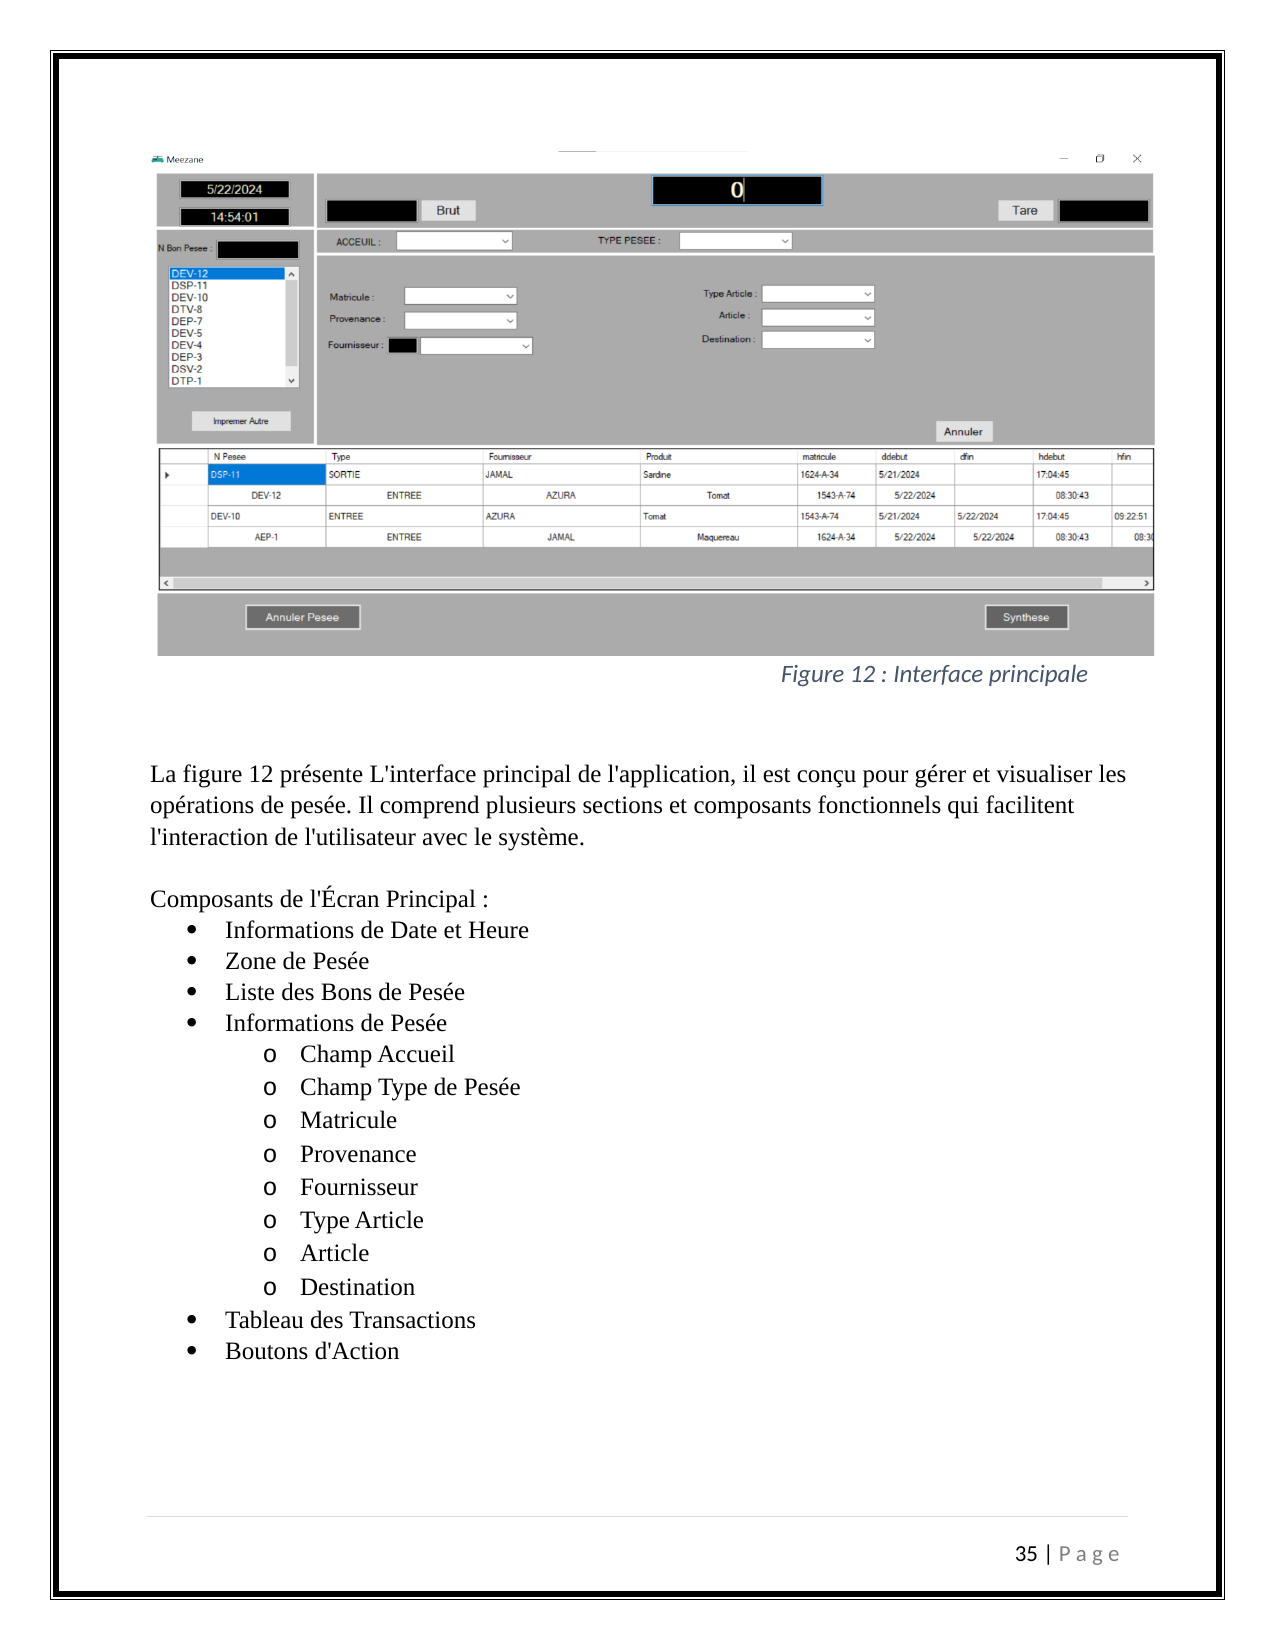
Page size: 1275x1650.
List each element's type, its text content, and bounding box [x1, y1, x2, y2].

list Informations de Pesée [187, 1008, 1132, 1037]
list Liste des Bons de Pesée [187, 977, 1132, 1006]
list Boutons d'Action [187, 1336, 1132, 1364]
list Fournisseur [262, 1172, 1132, 1203]
list Provenance [262, 1139, 1132, 1169]
list Zone de Pesée [187, 946, 1132, 974]
list Article [262, 1238, 1132, 1269]
list Type Article [262, 1205, 1132, 1236]
list Champ Accueil [262, 1039, 1132, 1070]
picture [150, 151, 1156, 656]
list Champ Type de Pesée [262, 1072, 1132, 1103]
text La figure 12 présente L'interface principal de l'application, il est conçu pour gérer et visualiser les opérations de pesée. Il comprend plusieurs sections et composants fonctionnels qui facilitent l'interaction de l'utilisateur avec le système. [150, 759, 1132, 850]
list Matricule [262, 1105, 1132, 1136]
list Destination [262, 1272, 1132, 1302]
list Tableau des Transactions [187, 1305, 1132, 1333]
text Figure 12 : Interface principale [150, 658, 1088, 689]
text Composants de l'Écran Principal : [150, 884, 1132, 912]
list Informations de Date et Heure [187, 915, 1132, 943]
